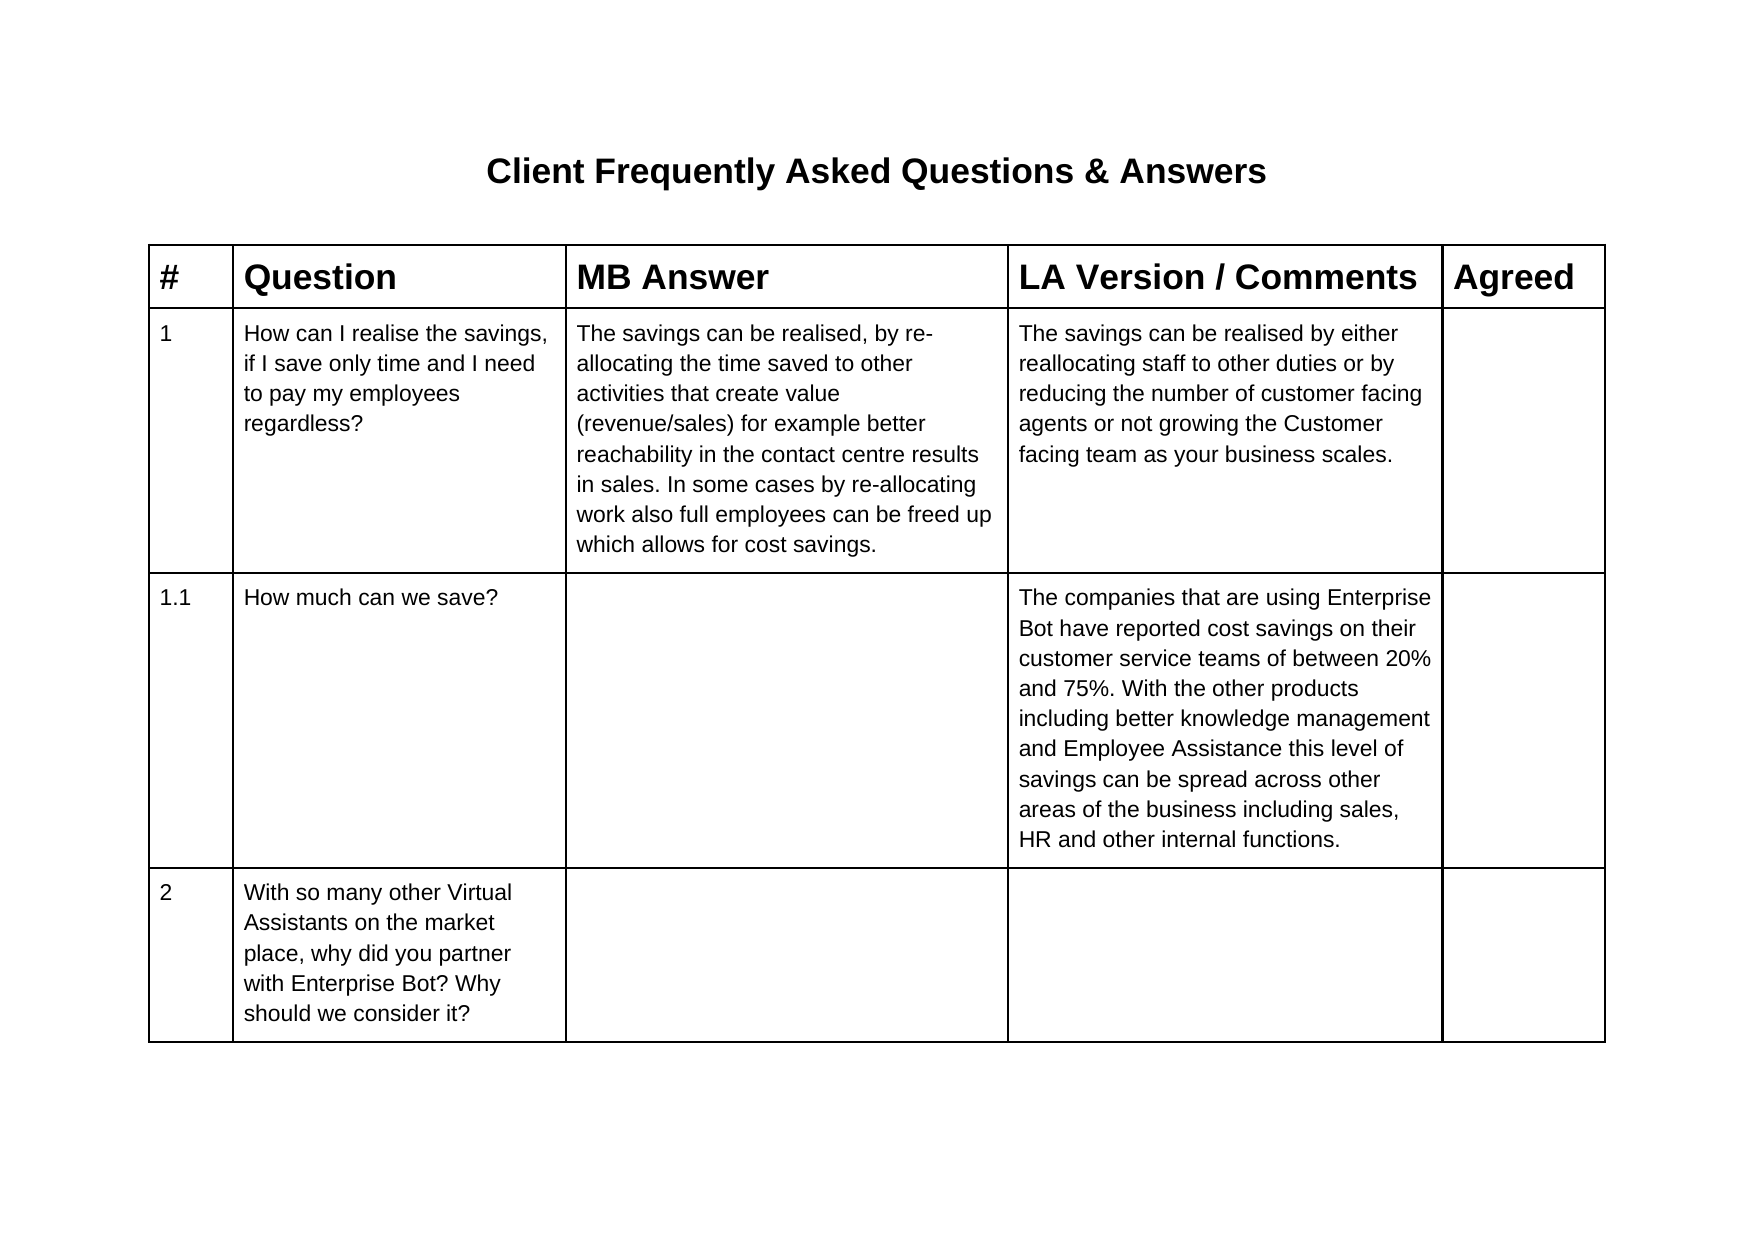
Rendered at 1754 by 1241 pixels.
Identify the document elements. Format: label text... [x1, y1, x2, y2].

text Client Frequently Asked Questions & Answers [150, 150, 1604, 191]
table_header MB Answer [567, 246, 1007, 307]
table_header LA Version / Comments [1009, 246, 1441, 307]
table_cell 1.1 [150, 574, 232, 867]
table_cell 2 [150, 869, 232, 1041]
table_cell [567, 869, 1007, 1041]
table_cell With so many other Virtual Assistants on the market place, why did you partner with Enterprise Bot? Why should we consider it? [234, 869, 565, 1041]
table_cell How can I realise the savings, if I save only time and I need to pay my employees regardless? [234, 309, 565, 572]
table_cell How much can we save? [234, 574, 565, 867]
table_header Agreed [1444, 246, 1604, 307]
table_cell The companies that are using Enterprise Bot have reported cost savings on their customer service teams of between 20% and 75%. With the other products including better knowledge management and Employee Assistance this level of savings can be spread across other areas of the business including sales, HR and other internal functions. [1009, 574, 1441, 867]
table_cell [1009, 869, 1441, 1041]
table_cell [1444, 309, 1604, 572]
table_cell The savings can be realised by either reallocating staff to other duties or by reducing the number of customer facing agents or not growing the Customer facing team as your business scales. [1009, 309, 1441, 572]
table_cell [1444, 574, 1604, 867]
table_header # [150, 246, 232, 307]
table_header Question [234, 246, 565, 307]
table_cell 1 [150, 309, 232, 572]
table_cell The savings can be realised, by re-allocating the time saved to other activities that create value (revenue/sales) for example better reachability in the contact centre results in sales. In some cases by re-allocating work also full employees can be freed up which allows for cost savings. [567, 309, 1007, 572]
table_cell [1444, 869, 1604, 1041]
table_cell [567, 574, 1007, 867]
